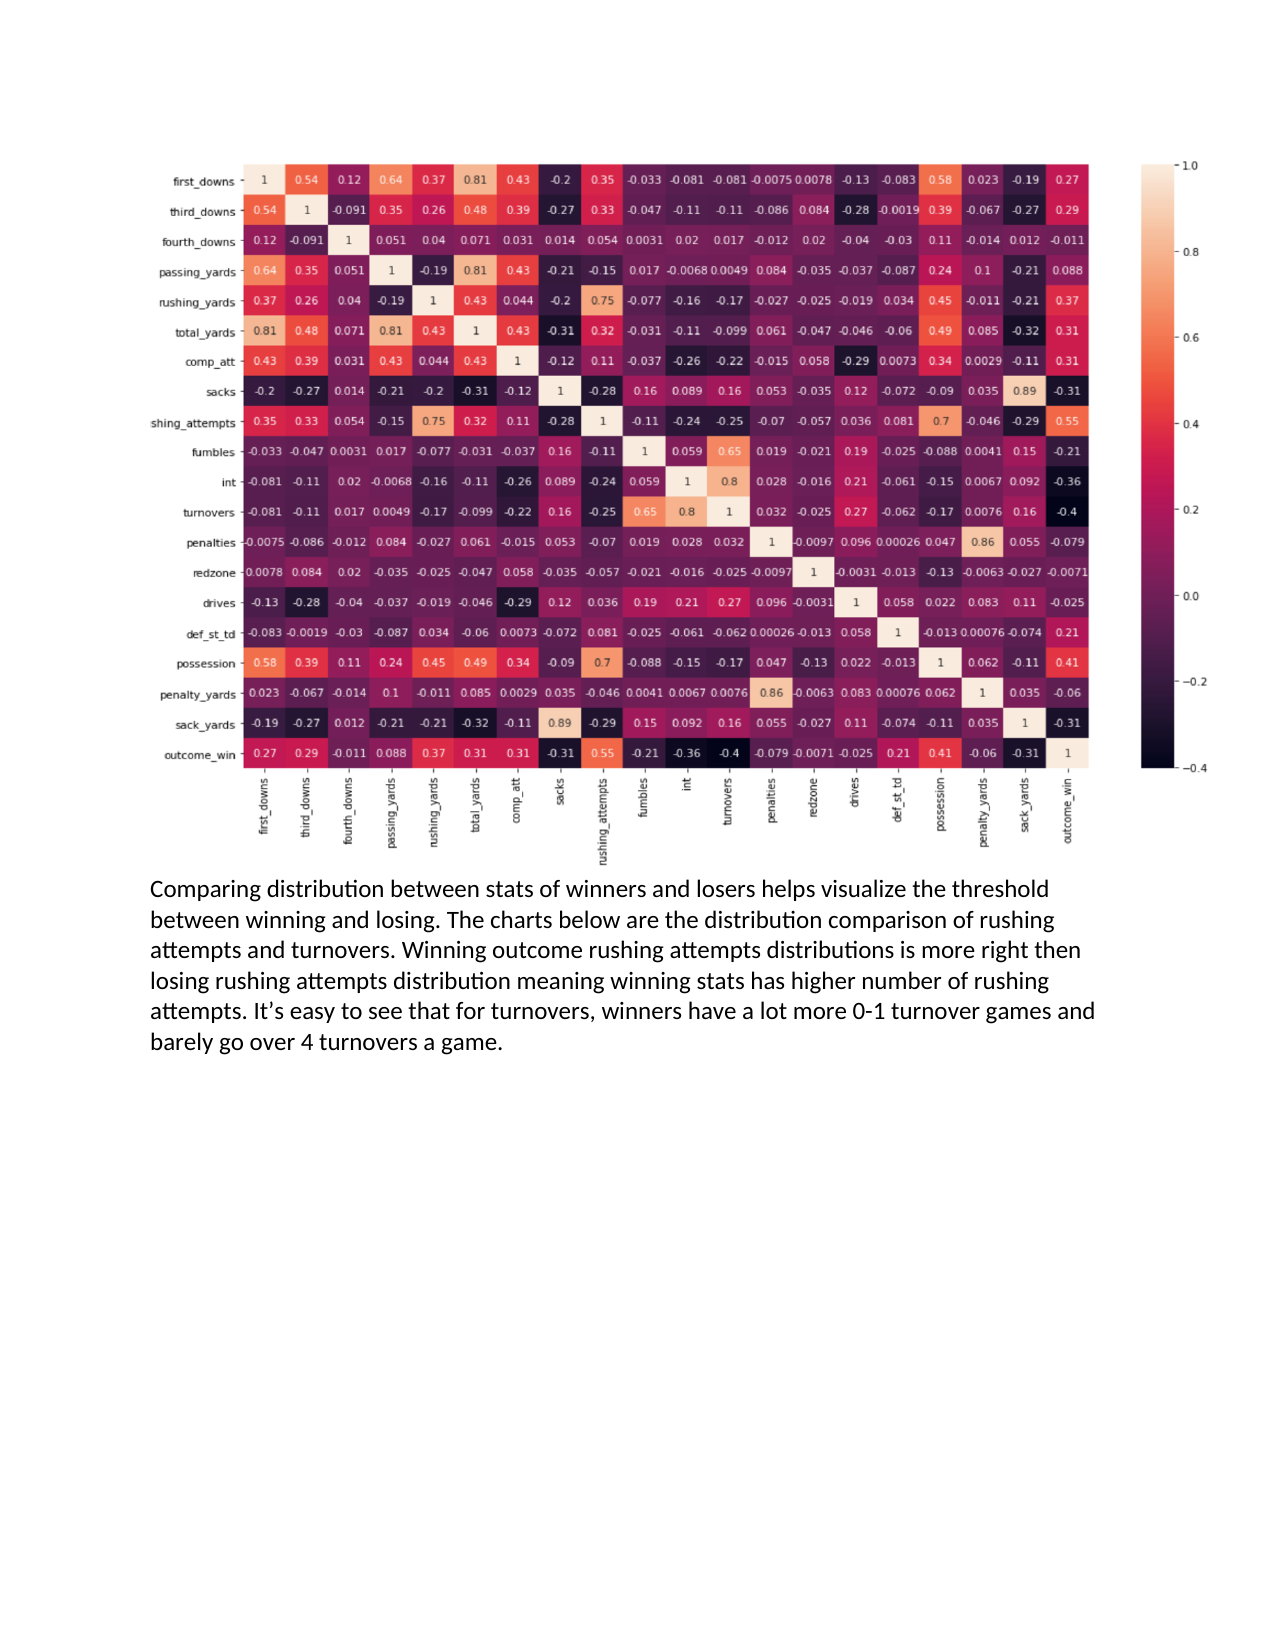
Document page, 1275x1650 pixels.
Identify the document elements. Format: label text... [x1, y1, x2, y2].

picture [150, 150, 1215, 874]
text Comparing distribution between stats of winners and losers helps visualize the threshold between winning and losing. The charts below are the distribution comparison of rushing attempts and turnovers. Winning outcome rushing attempts distributions is more right then losing rushing attempts distribution meaning winning stats has higher number of rushing attempts. It’s easy to see that for turnovers, winners have a lot more 0-1 turnover games and barely go over 4 turnovers a game. [150, 874, 1125, 1056]
